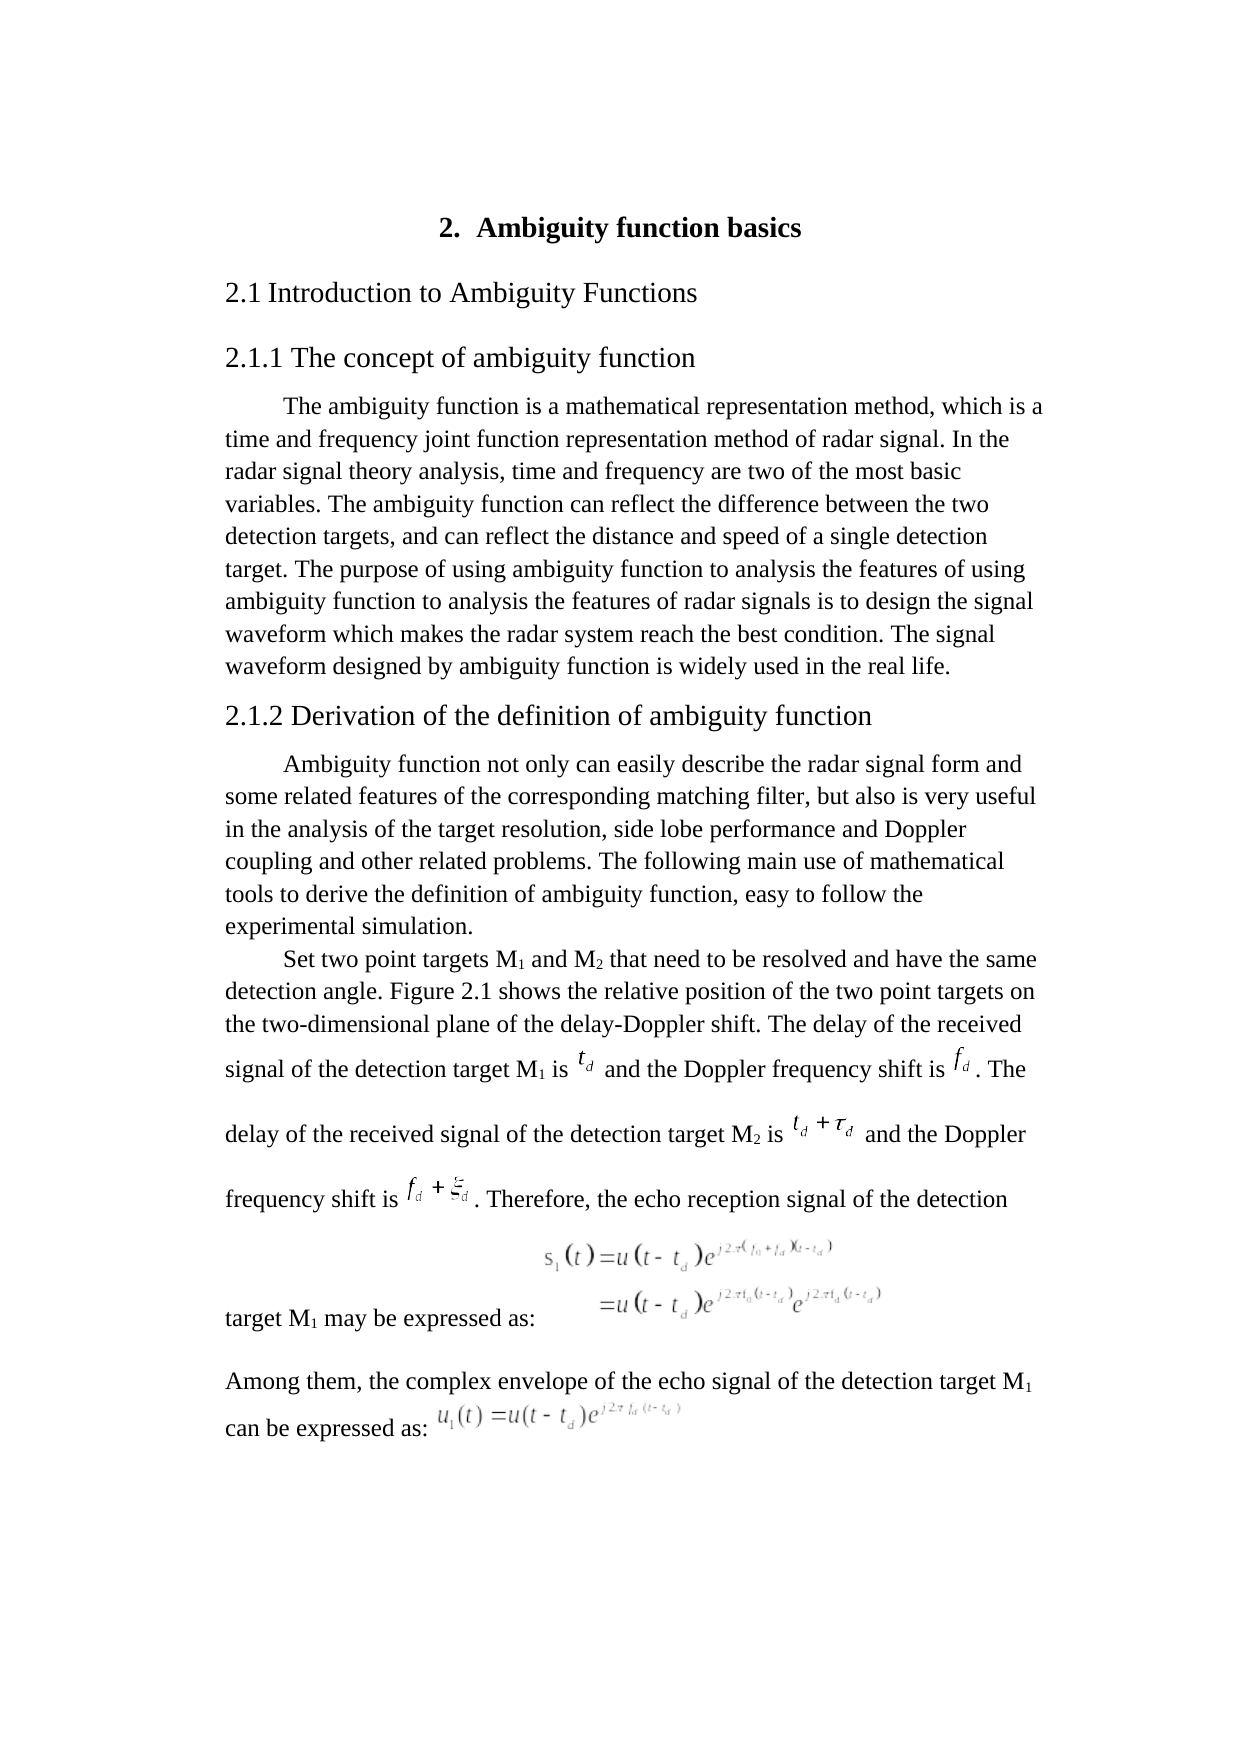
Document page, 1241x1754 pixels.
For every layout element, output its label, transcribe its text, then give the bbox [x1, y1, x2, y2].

text The ambiguity function is a mathematical representation method, which is a time and frequency joint function representation method of radar signal. In the radar signal theory analysis, time and frequency are two of the most basic variables. The ambiguity function can reflect the difference between the two detection targets, and can reflect the distance and speed of a single detection target. The purpose of using ambiguity function to analysis the features of using ambiguity function to analysis the features of radar signals is to design the signal waveform which makes the radar system reach the best condition. The signal waveform designed by ambiguity function is widely used in the real life. [225, 389, 1053, 682]
text Ambiguity function not only can easily describe the radar signal form and some related features of the corresponding matching filter, but also is very useful in the analysis of the target resolution, side lobe performance and Doppler coupling and other related problems. The following main use of mathematical tools to derive the definition of ambiguity function, easy to follow the experimental simulation. [225, 747, 1053, 942]
list Ambiguity function basics [187, 194, 1053, 259]
text 2.1.2 Derivation of the definition of ambiguity function [225, 682, 1053, 747]
text Set two point targets M1 and M2 that need to be resolved and have the same detection angle. Figure 2.1 shows the relative position of the two point targets on the two-dimensional plane of the delay-Doppler shift. The delay of the received signal of the detection target M1 is and the Doppler frequency shift is. The delay of the received signal of the detection target M2 is and the Doppler frequency shift is. Therefore, the echo reception signal of the detection target M1 may be expressed as: [225, 942, 1053, 1364]
text Among them, the complex envelope of the echo signal of the detection target M1 can be expressed as: [225, 1364, 1053, 1462]
text 2.1 Introduction to Ambiguity Functions [225, 259, 1053, 324]
text 2.1.1 The concept of ambiguity function [225, 324, 1053, 389]
